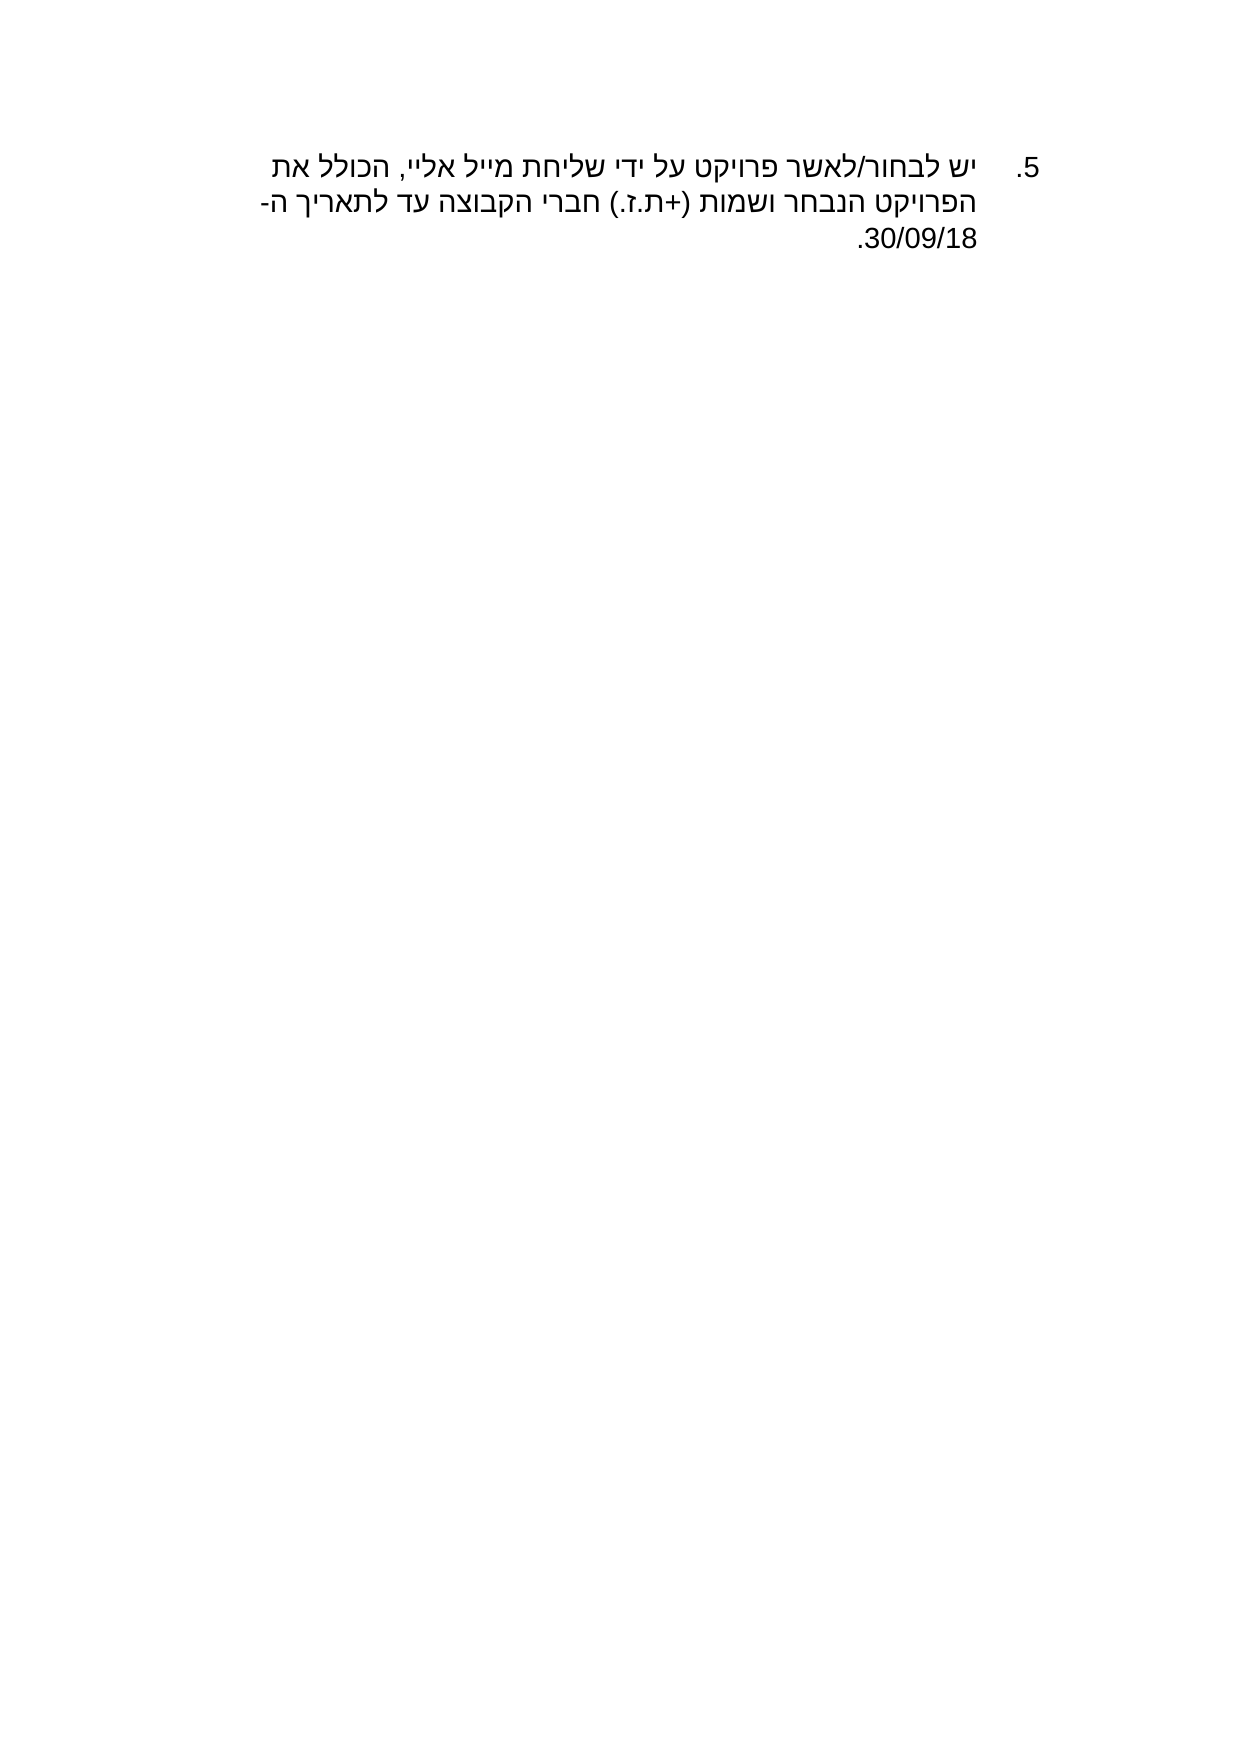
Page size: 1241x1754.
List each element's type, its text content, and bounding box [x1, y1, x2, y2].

list יש לבחור/לאשר פרויקט על ידי שליחת מייל אליי, הכולל את הפרויקט הנבחר ושמות (+ת.ז.) חברי הקבוצה עד לתאריך ה-30/09/18. [187, 150, 1015, 254]
